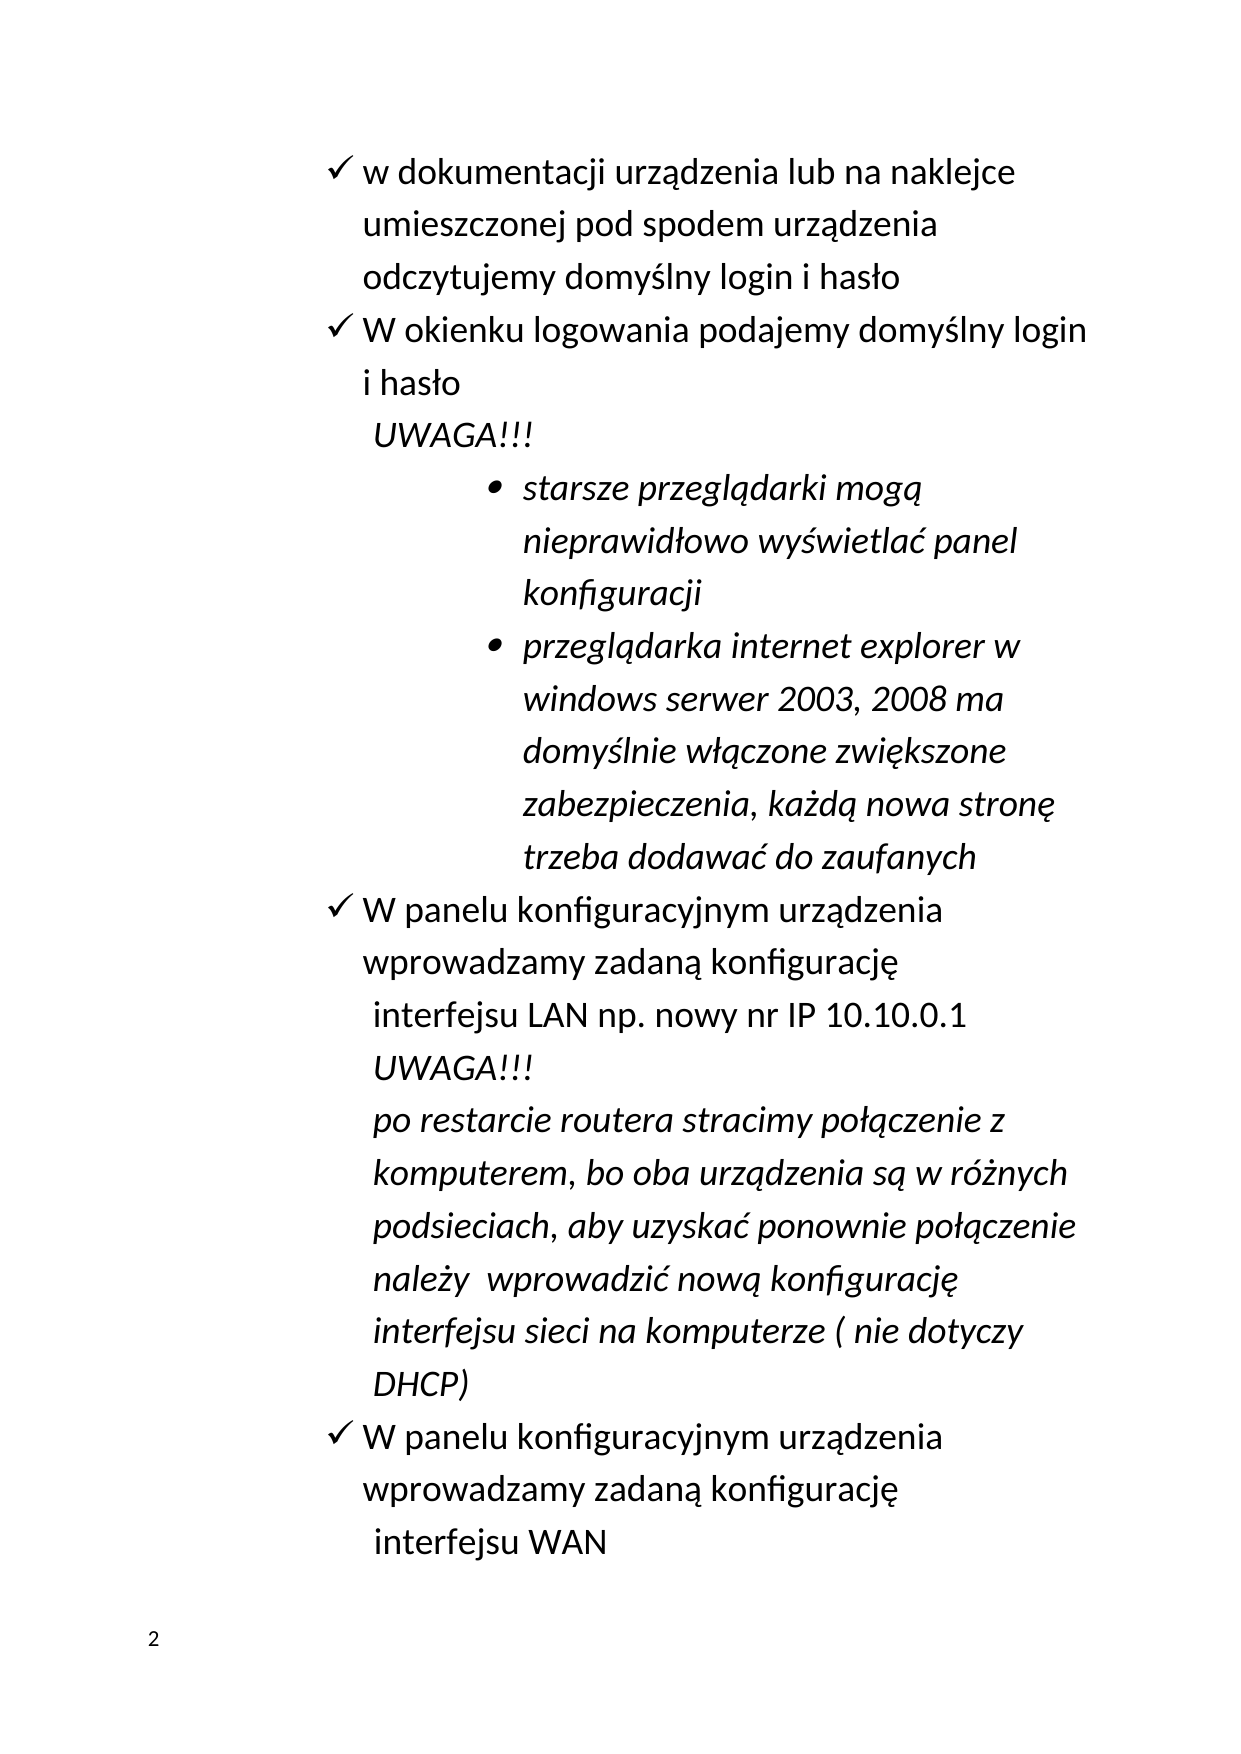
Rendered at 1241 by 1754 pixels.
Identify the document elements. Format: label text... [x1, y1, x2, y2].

list UWAGA!!! [373, 1044, 1093, 1089]
list W okienku logowania podajemy domyślny login i hasło [325, 306, 1093, 404]
list przeglądarka internet explorer w windows serwer 2003, 2008 ma domyślnie włączone zwiększone zabezpieczenia, każdą nowa stronę trzeba dodawać do zaufanych [485, 622, 1093, 879]
list W panelu konfiguracyjnym urządzenia wprowadzamy zadaną konfigurację [325, 886, 1093, 984]
list interfejsu WAN [298, 1518, 1093, 1564]
list UWAGA!!! [373, 411, 1093, 457]
list w dokumentacji urządzenia lub na naklejce umieszczonej pod spodem urządzenia odczytujemy domyślny login i hasło [325, 148, 1093, 299]
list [325, 1413, 1093, 1511]
list po restarcie routera stracimy połączenie z komputerem, bo oba urządzenia są w różnych podsieciach, aby uzyskać ponownie połączenie należy wprowadzić nową konfigurację interfejsu sieci na komputerze ( nie dotyczy DHCP) [373, 1096, 1093, 1406]
list interfejsu LAN np. nowy nr IP 10.10.0.1 [373, 991, 1093, 1037]
list starsze przeglądarki mogą nieprawidłowo wyświetlać panel konfiguracji [485, 464, 1093, 615]
